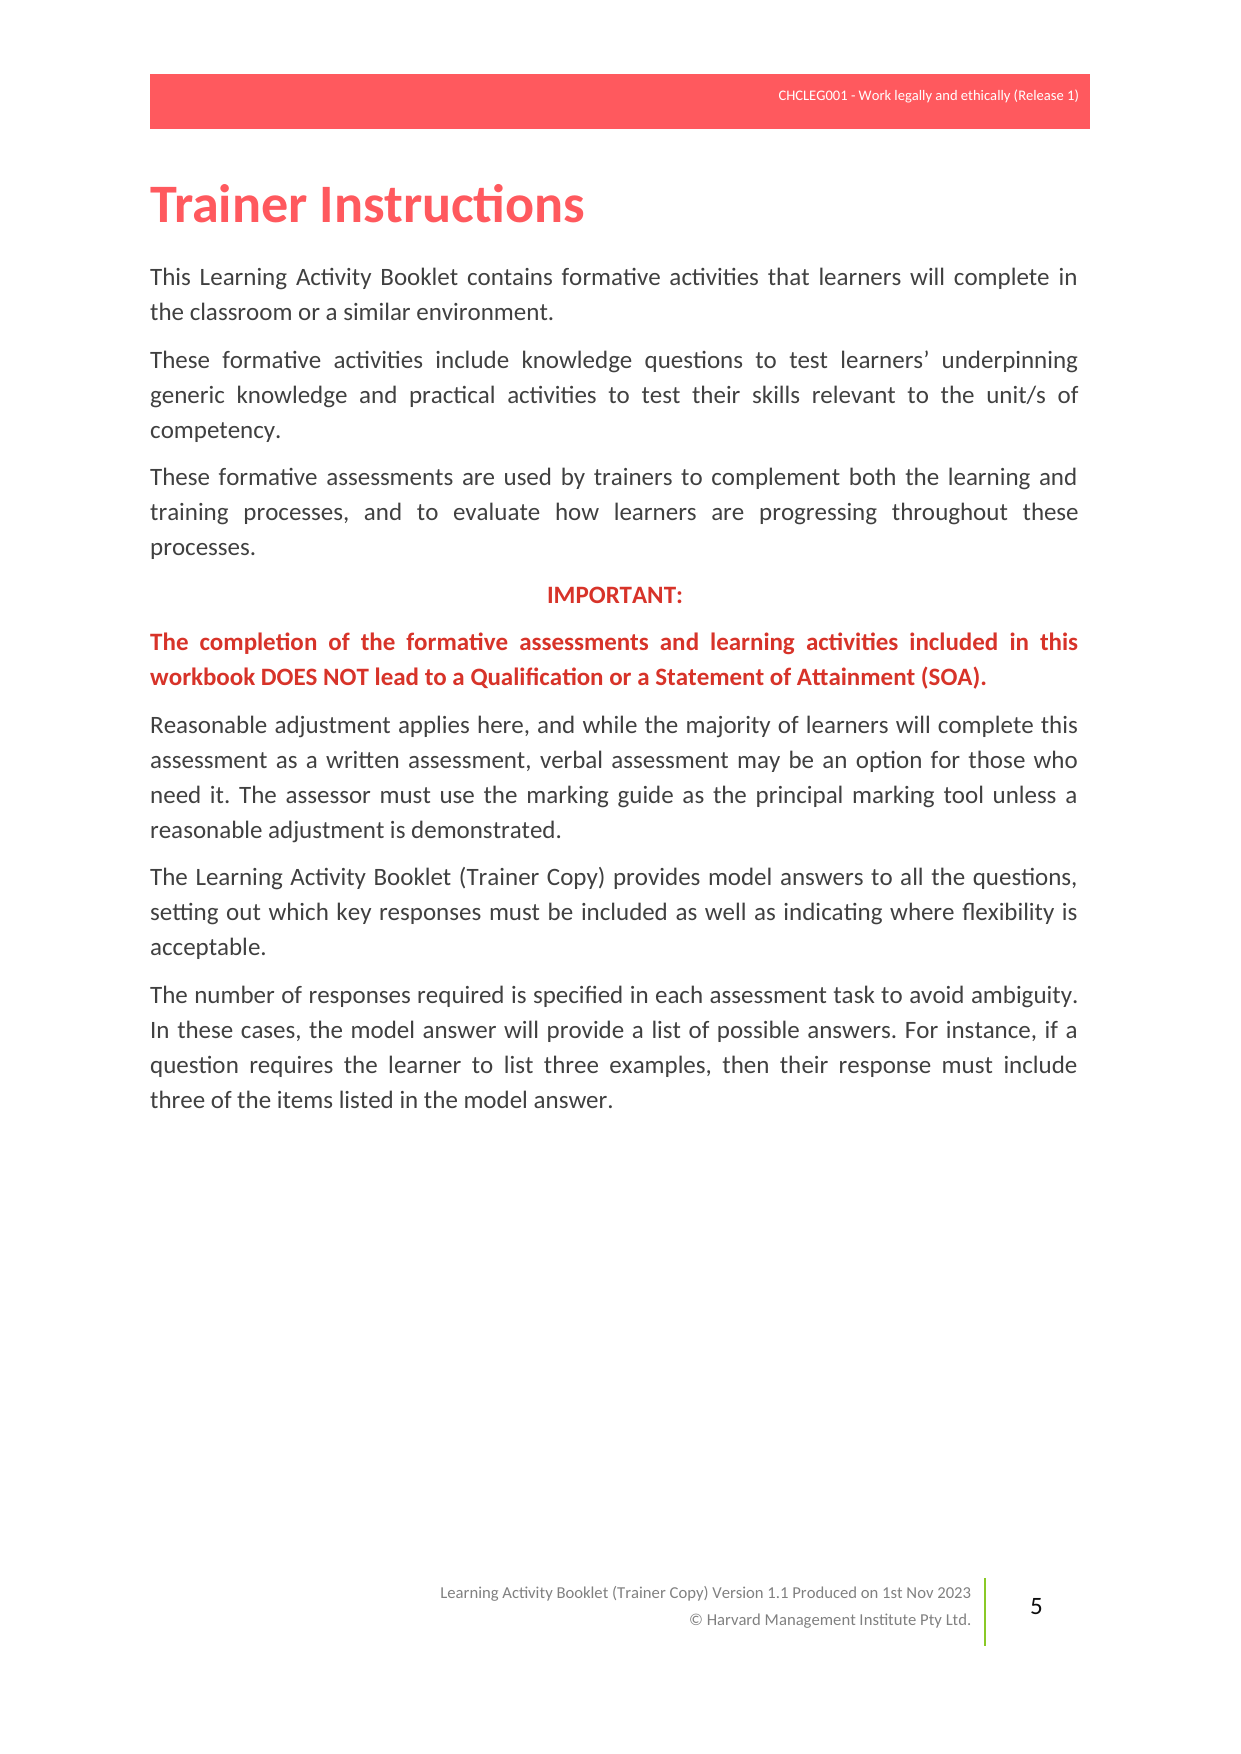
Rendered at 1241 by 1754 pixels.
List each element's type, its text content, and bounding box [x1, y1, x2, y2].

text IMPORTANT: [150, 579, 1079, 609]
text This Learning Activity Booklet contains formative activities that learners will complete in the classroom or a similar environment. [150, 261, 1079, 327]
subtitle Trainer Instructions [150, 169, 1090, 236]
text The Learning Activity Booklet (Trainer Copy) provides model answers to all the questions, setting out which key responses must be included as well as indicating where flexibility is acceptable. [150, 861, 1079, 962]
text The completion of the formative assessments and learning activities included in this workbook DOES NOT lead to a Qualification or a Statement of Attainment (SOA). [150, 626, 1079, 692]
text These formative activities include knowledge questions to test learners’ underpinning generic knowledge and practical activities to test their skills relevant to the unit/s of competency. [150, 344, 1079, 444]
text These formative assessments are used by trainers to complement both the learning and training processes, and to evaluate how learners are progressing throughout these processes. [150, 461, 1079, 562]
text The number of responses required is specified in each assessment task to avoid ambiguity. In these cases, the model answer will provide a list of possible answers. For instance, if a question requires the learner to list three examples, then their response must include three of the items listed in the model answer. [150, 979, 1079, 1114]
text Reasonable adjustment applies here, and while the majority of learners will complete this assessment as a written assessment, verbal assessment may be an option for those who need it. The assessor must use the marking guide as the principal marking tool unless a reasonable adjustment is demonstrated. [150, 709, 1079, 844]
